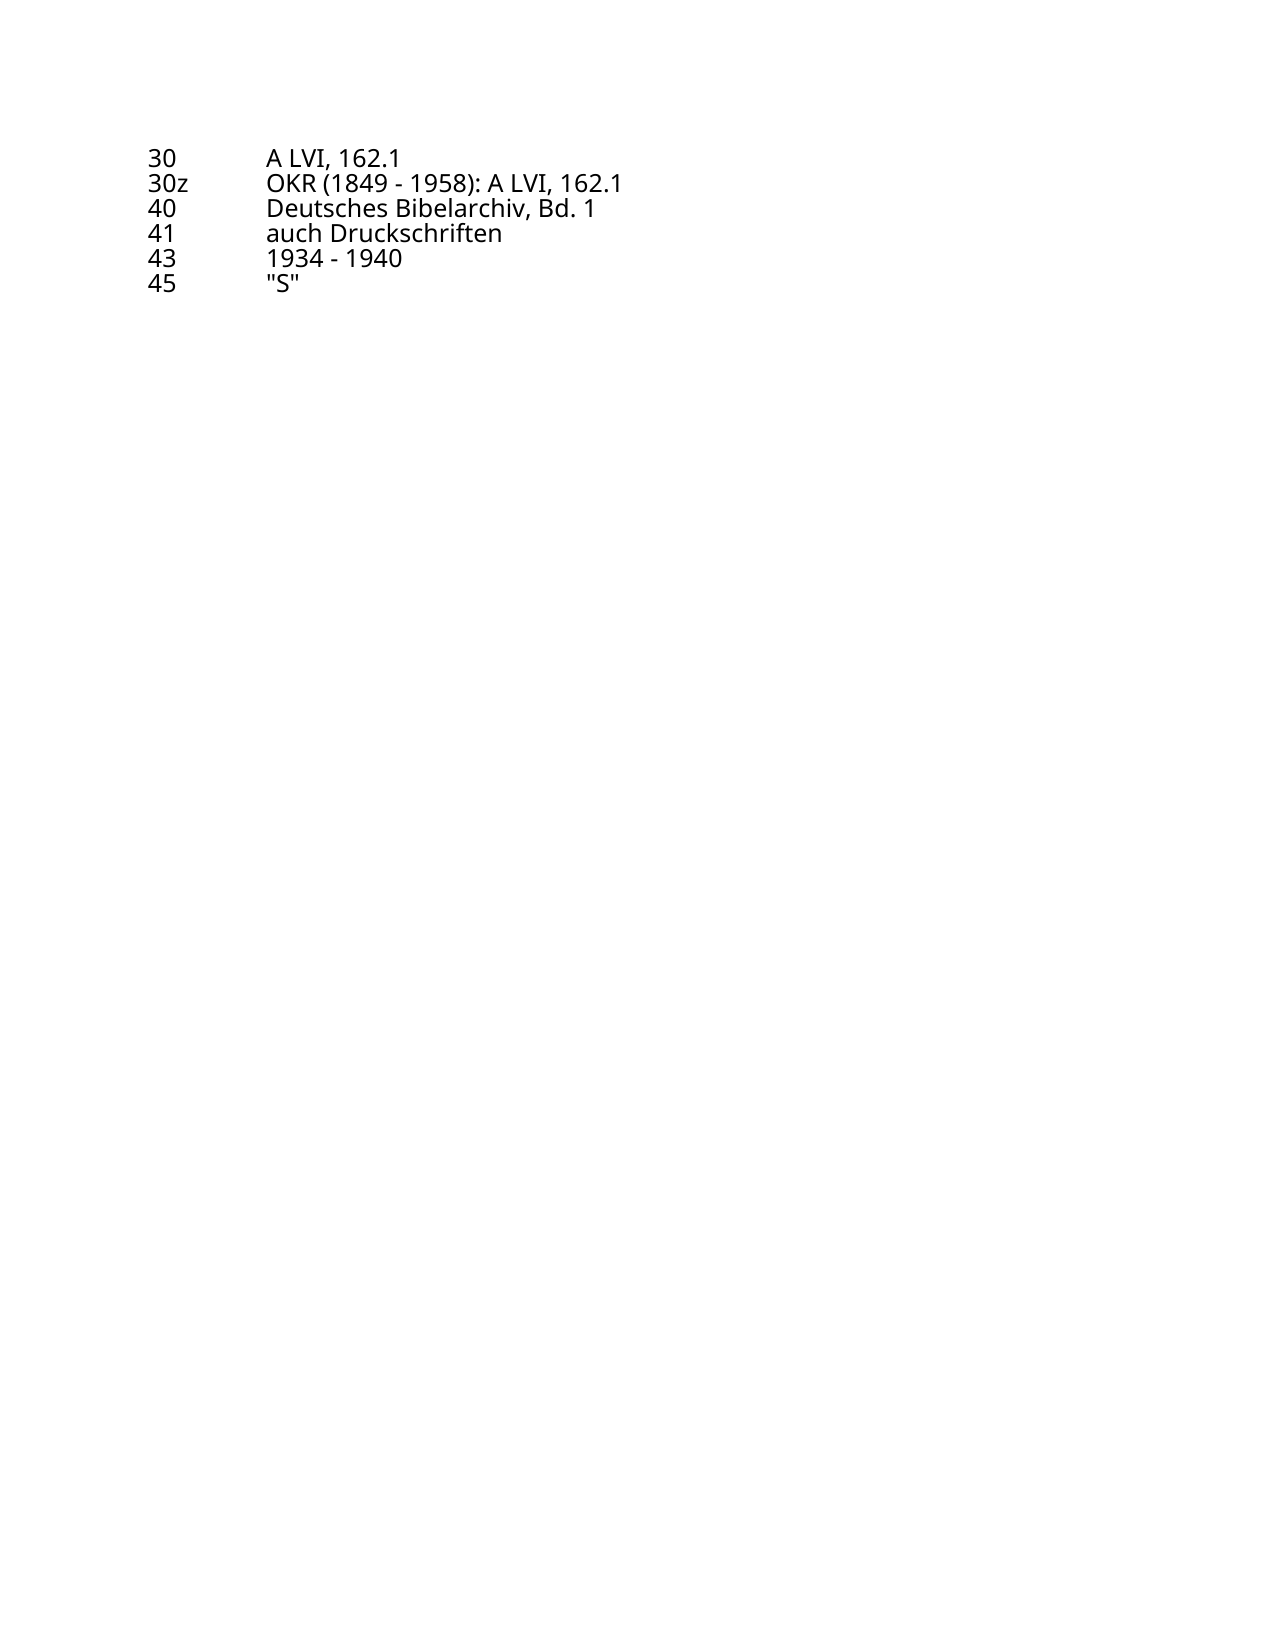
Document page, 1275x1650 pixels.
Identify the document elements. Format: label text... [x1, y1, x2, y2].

text 30z OKR (1849 - 1958): A LVI, 162.1 [148, 173, 1127, 198]
text 41 auch Druckschriften [148, 223, 1127, 248]
text 45 "S" [148, 273, 1127, 298]
text 40 Deutsches s[Bibelarchiv]s, Bd. 1 [148, 198, 1127, 223]
text 43 1934 - 1940 [148, 248, 1127, 273]
text 30 A LVI, 162.1 [148, 148, 1127, 173]
